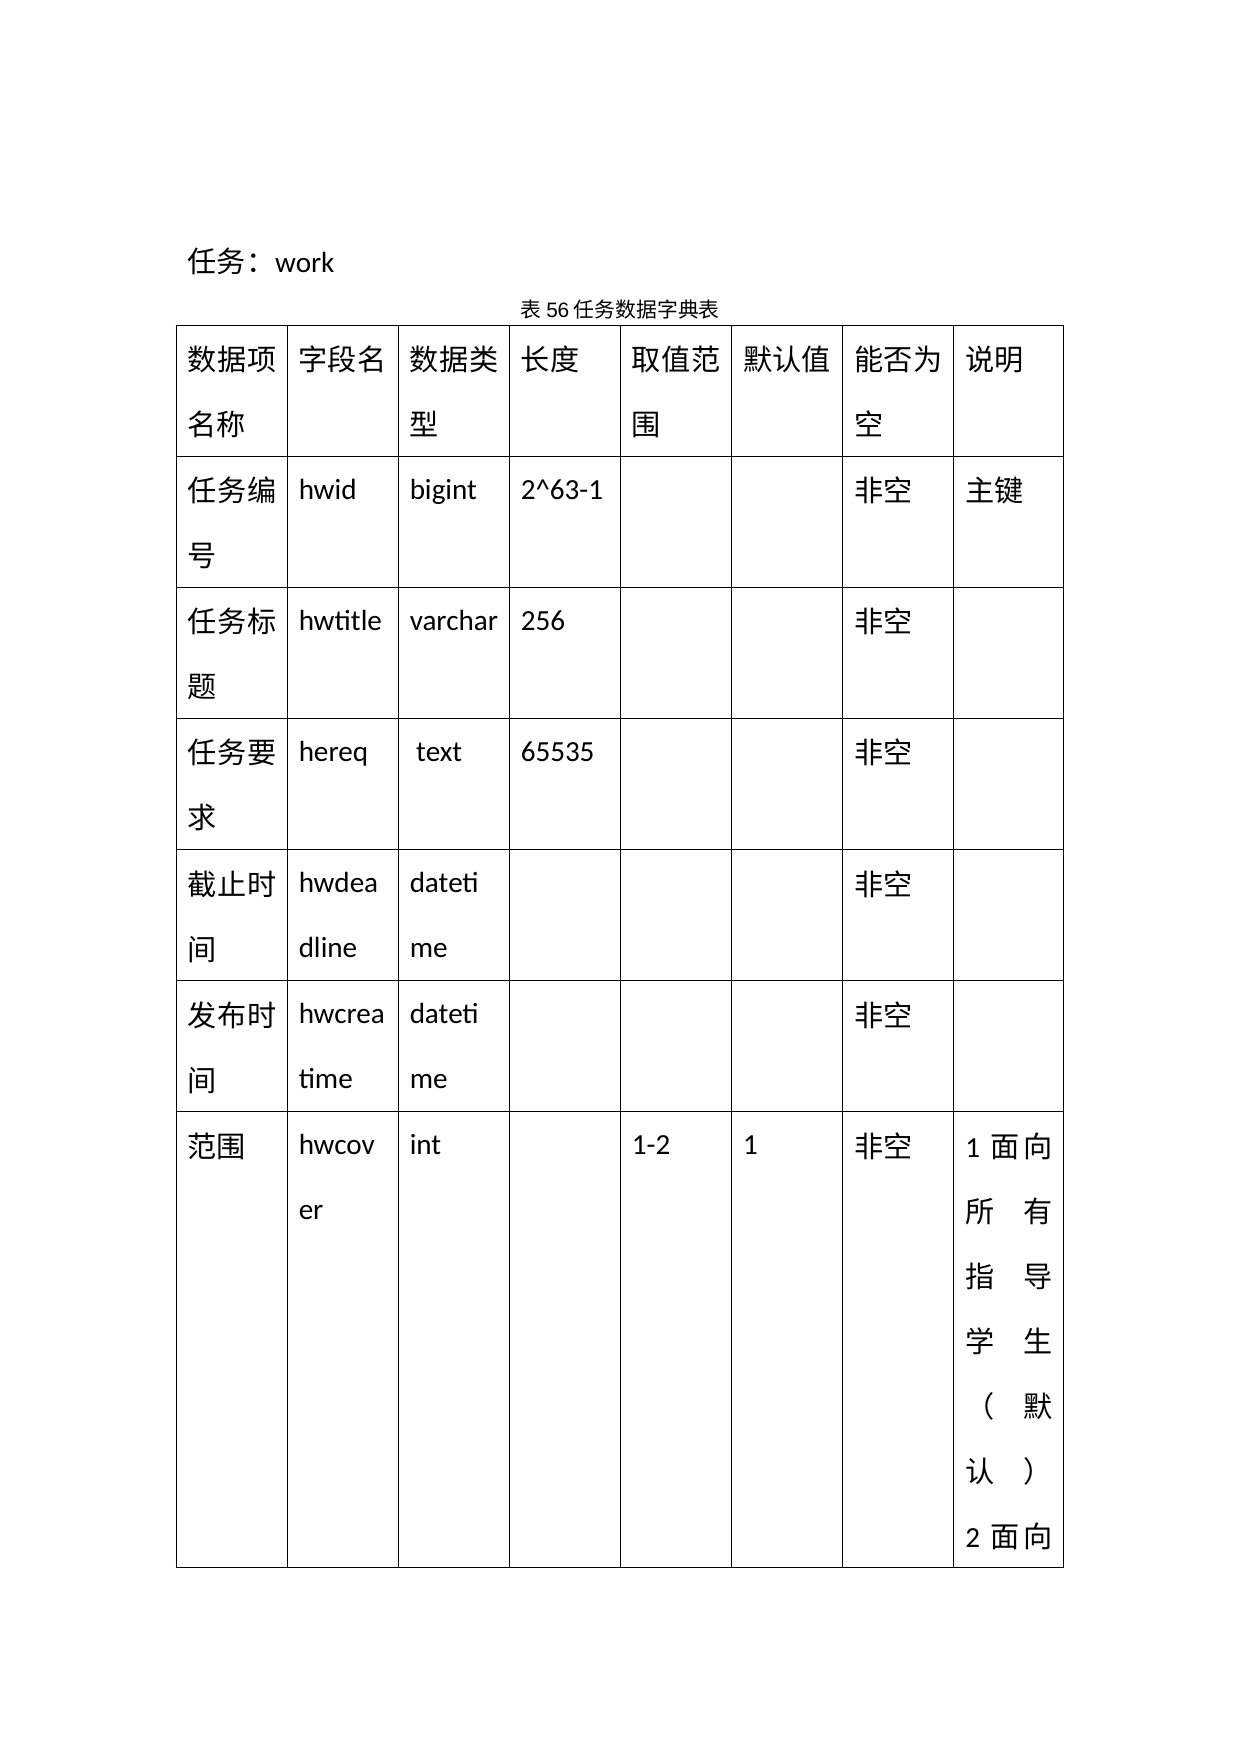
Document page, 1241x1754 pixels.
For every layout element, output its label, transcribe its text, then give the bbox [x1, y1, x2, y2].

table_cell int [399, 1112, 509, 1567]
table_cell [732, 719, 842, 849]
table_cell 2^63-1 [510, 457, 620, 587]
table_cell bigint [399, 457, 509, 587]
table_header 取值范围 [621, 326, 731, 456]
table_cell [954, 981, 1063, 1111]
table_cell 1 [732, 1112, 842, 1567]
table_cell 任务编号 [177, 457, 287, 587]
table_cell 非空 [843, 981, 953, 1111]
table_cell 主键 [954, 457, 1063, 587]
table_header 能否为空 [843, 326, 953, 456]
table_cell [732, 850, 842, 980]
table_cell [621, 850, 731, 980]
table_cell datetime [399, 981, 509, 1111]
table_cell text [399, 719, 509, 849]
table_header 字段名 [288, 326, 398, 456]
table_cell [954, 719, 1063, 849]
table_cell [621, 588, 731, 718]
text 任务：work [187, 227, 1053, 292]
table_cell 1-2 [621, 1112, 731, 1567]
table_cell 非空 [843, 588, 953, 718]
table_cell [954, 1112, 1063, 1567]
table_cell [621, 981, 731, 1111]
table_cell 任务标题 [177, 588, 287, 718]
table_cell 范围 [177, 1112, 287, 1567]
table_cell 非空 [843, 457, 953, 587]
table_cell [954, 850, 1063, 980]
table_header 数据类型 [399, 326, 509, 456]
text 表 56 任务数据字典表 [187, 292, 1053, 324]
table_cell hwtitle [288, 588, 398, 718]
table_cell [510, 981, 620, 1111]
table_cell hwcreatime [288, 981, 398, 1111]
table_cell [732, 588, 842, 718]
table_cell 256 [510, 588, 620, 718]
table_cell hwdeadline [288, 850, 398, 980]
table_cell 截止时间 [177, 850, 287, 980]
table_cell hwid [288, 457, 398, 587]
table_cell [954, 588, 1063, 718]
table_cell [621, 719, 731, 849]
table_header 说明 [954, 326, 1063, 456]
table_cell 任务要求 [177, 719, 287, 849]
table_header 数据项名称 [177, 326, 287, 456]
table_cell [510, 850, 620, 980]
table_cell datetime [399, 850, 509, 980]
table_header 长度 [510, 326, 620, 456]
table_cell varchar [399, 588, 509, 718]
table_cell [732, 981, 842, 1111]
table_header 默认值 [732, 326, 842, 456]
table_cell 发布时间 [177, 981, 287, 1111]
table_cell 65535 [510, 719, 620, 849]
table_cell 非空 [843, 719, 953, 849]
table_cell 非空 [843, 850, 953, 980]
table_cell [732, 457, 842, 587]
table_cell 非空 [843, 1112, 953, 1567]
table_cell hereq [288, 719, 398, 849]
table_cell hwcover [288, 1112, 398, 1567]
table_cell [621, 457, 731, 587]
table_cell [510, 1112, 620, 1567]
